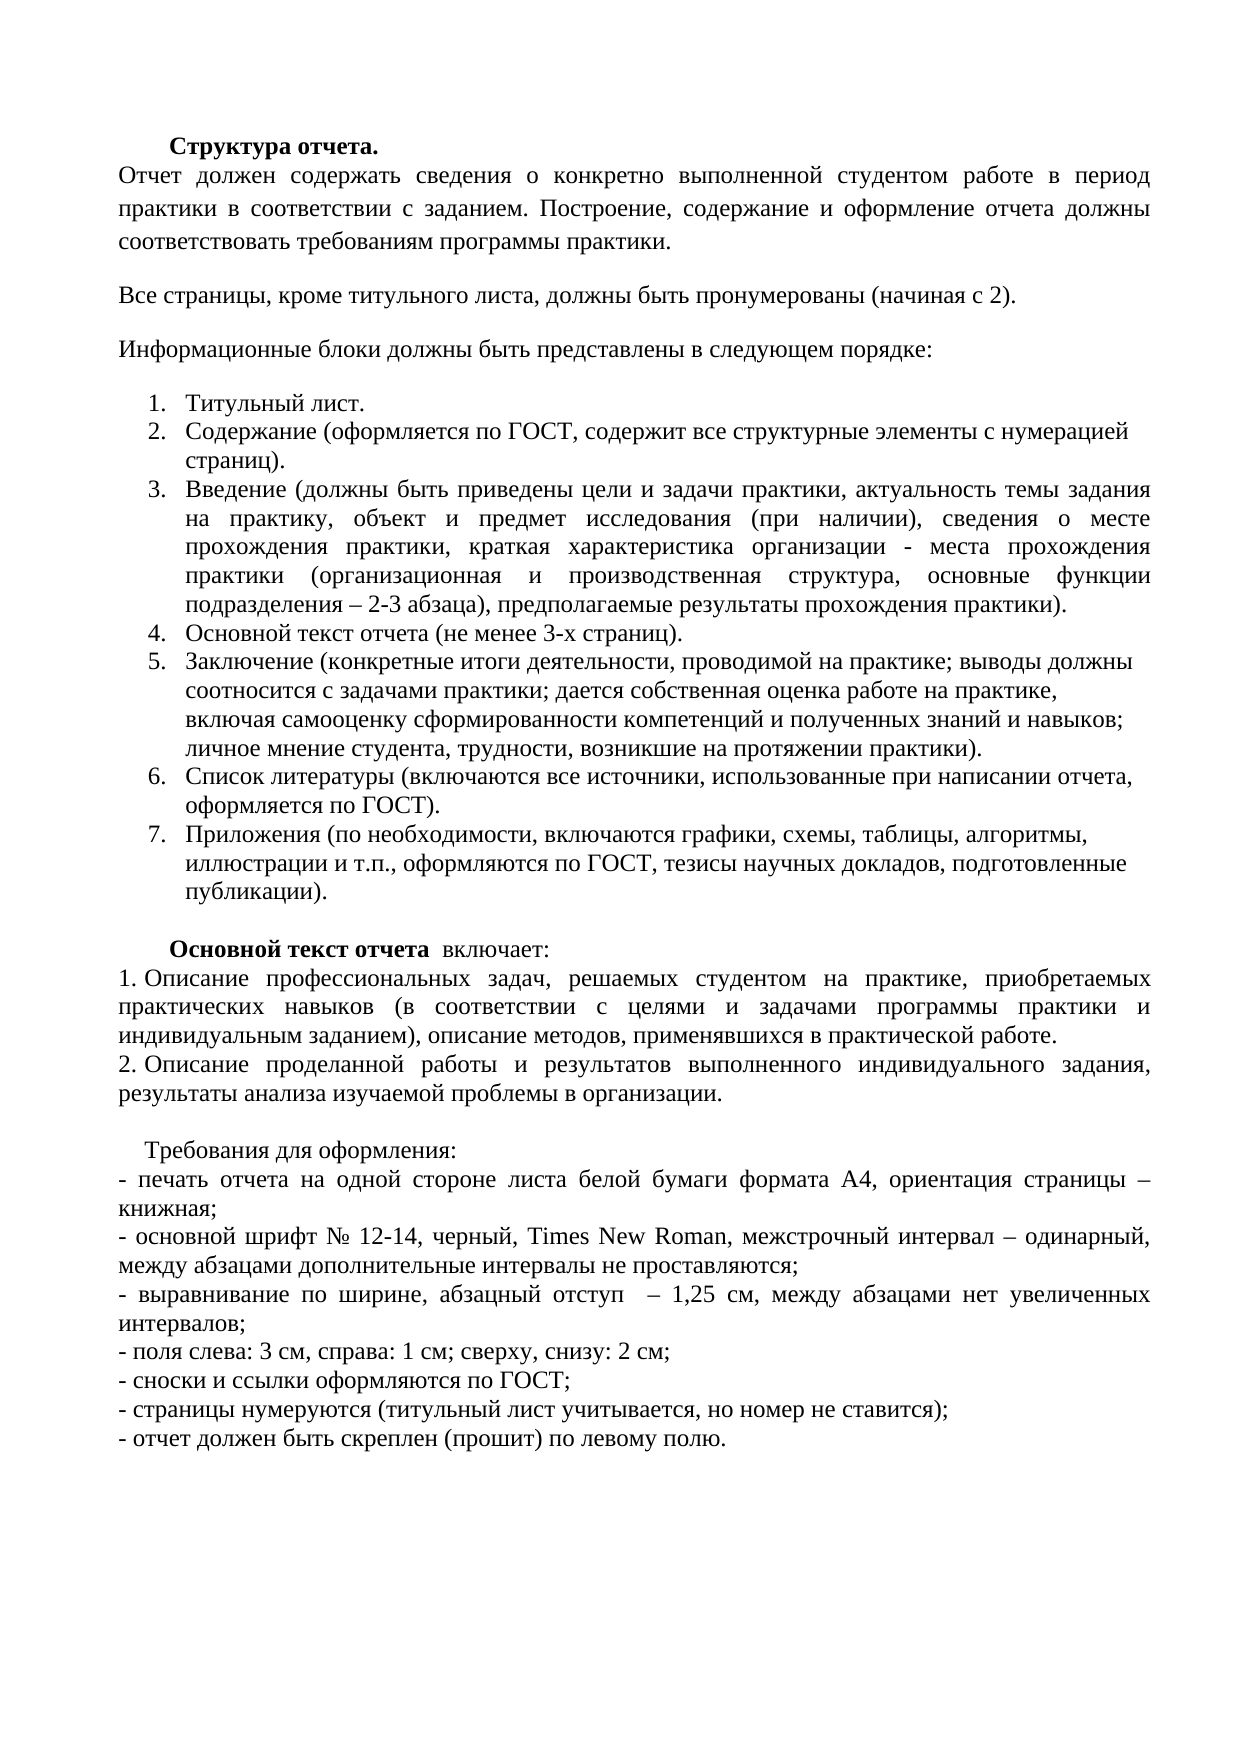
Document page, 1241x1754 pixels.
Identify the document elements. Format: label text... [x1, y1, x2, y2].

list Описание проделанной работы и результатов выполненного индивидуального задания, результаты анализа изучаемой проблемы в организации. [118, 1049, 1152, 1106]
text - отчет должен быть скреплен (прошит) по левому полю. [118, 1423, 1152, 1451]
list Титульный лист. [148, 388, 1152, 416]
list Содержание (оформляется по ГОСТ, содержит все структурные элементы с нумерацией страниц). [148, 416, 1152, 474]
list Введение (должны быть приведены цели и задачи практики, актуальность темы задания на практику, объект и предмет исследования (при наличии), сведения о месте прохождения практики, краткая характеристика организации - места прохождения практики (организационная и производственная структура, основные функции подразделения – 2-3 абзаца), предполагаемые результаты прохождения практики). [148, 474, 1152, 618]
list Список литературы (включаются все источники, использованные при написании отчета, оформляется по ГОСТ). [148, 761, 1152, 819]
list Описание профессиональных задач, решаемых студентом на практике, приобретаемых практических навыков (в соответствии с целями и задачами программы практики и индивидуальным заданием), описание методов, применявшихся в практической работе. [118, 963, 1152, 1049]
text Требования для оформления: [144, 1135, 1152, 1164]
list Приложения (по необходимости, включаются графики, схемы, таблицы, алгоритмы, иллюстрации и т.п., оформляются по ГОСТ, тезисы научных докладов, подготовленные публикации). [148, 819, 1152, 905]
text - поля слева: 3 см, справа: 1 см; сверху, снизу: 2 см; [118, 1336, 1152, 1365]
text Основной текст отчета включает: [119, 934, 1152, 963]
text Информационные блоки должны быть представлены в следующем порядке: [118, 334, 1152, 363]
text - печать отчета на одной стороне листа белой бумаги формата А4, ориентация страницы – книжная; [118, 1164, 1152, 1221]
list Заключение (конкретные итоги деятельности, проводимой на практике; выводы должны соотносится с задачами практики; дается собственная оценка работе на практике, включая самооценку сформированности компетенций и полученных знаний и навыков; личное мнение студента, трудности, возникшие на протяжении практики). [148, 646, 1152, 761]
text Структура отчета. [119, 131, 1152, 160]
list Основной текст отчета (не менее 3-х страниц). [148, 618, 1152, 646]
text - сноски и ссылки оформляются по ГОСТ; [118, 1365, 1152, 1394]
text - выравнивание по ширине, абзацный отступ – 1,25 см, между абзацами нет увеличенных интервалов; [118, 1279, 1152, 1336]
text - страницы нумеруются (титульный лист учитывается, но номер не ставится); [118, 1394, 1152, 1423]
text Отчет должен содержать сведения о конкретно выполненной студентом работе в период практики в соответствии с заданием. Построение, содержание и оформление отчета должны соответствовать требованиям программы практики. [118, 160, 1152, 255]
text - основной шрифт № 12-14, черный, Times New Roman, межстрочный интервал – одинарный, между абзацами дополнительные интервалы не проставляются; [118, 1221, 1152, 1279]
text Все страницы, кроме титульного листа, должны быть пронумерованы (начиная с 2). [118, 280, 1152, 309]
